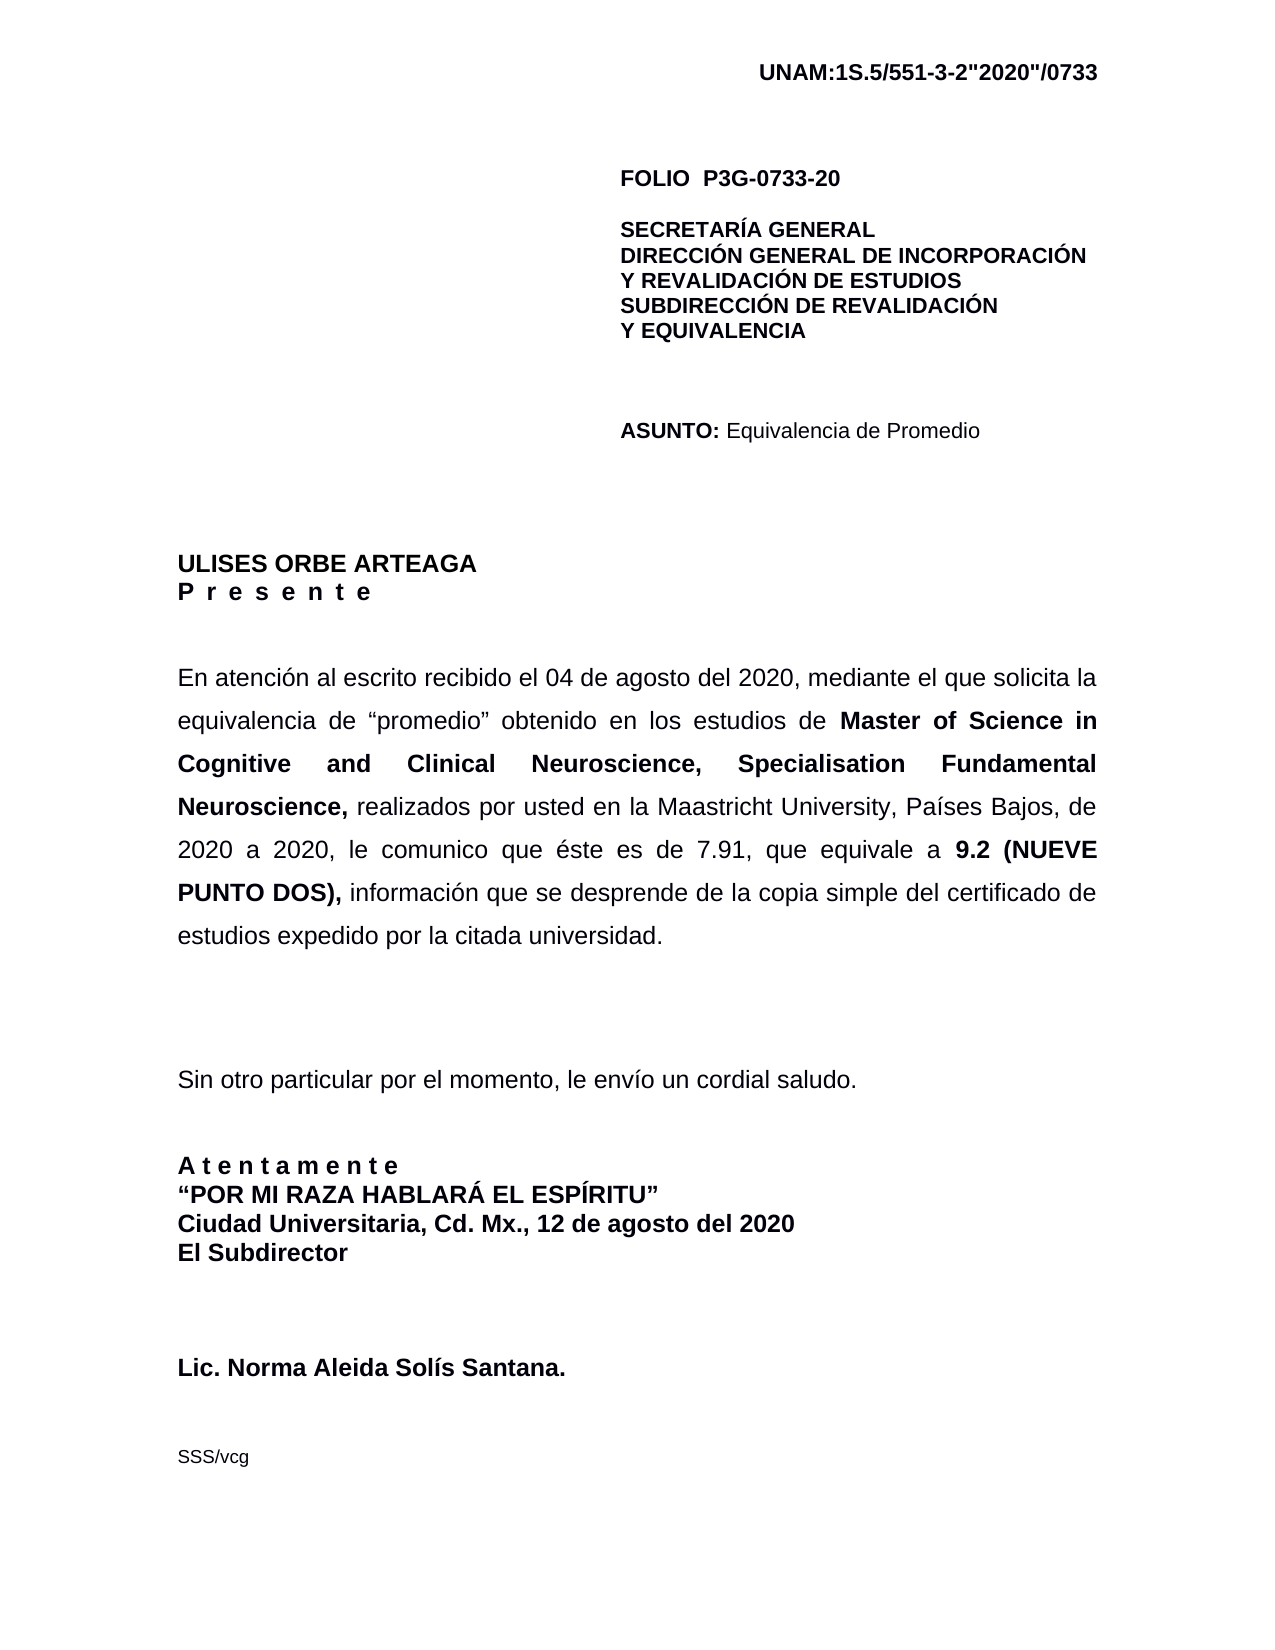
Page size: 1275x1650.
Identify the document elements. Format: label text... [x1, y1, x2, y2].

text ULISES ORBE ARTEAGA [177, 549, 1098, 577]
text SECRETARÍA GENERAL [620, 217, 1098, 242]
text Sin otro particular por el momento, le envío un cordial saludo. [177, 1065, 1092, 1094]
text Y REVALIDACIÓN DE ESTUDIOS [620, 268, 1098, 293]
text Ciudad Universitaria, Cd. Mx., 12 de agosto del 2020 [177, 1209, 1093, 1237]
text SUBDIRECCIÓN DE REVALIDACIÓN [620, 293, 1098, 318]
text ASUNTO: Equivalencia de Promedio [620, 418, 1098, 443]
text “POR MI RAZA HABLARÁ EL ESPÍRITU” [177, 1180, 1093, 1209]
text Presente [177, 577, 1098, 606]
text Lic. Norma Aleida Solís Santana. [177, 1352, 1098, 1381]
text FOLIO P3G-0733-20 [620, 164, 1098, 191]
subtitle El Subdirector [177, 1237, 1093, 1266]
text DIRECCIÓN GENERAL DE INCORPORACIÓN [620, 242, 1098, 268]
text SSS/vcg [177, 1446, 1098, 1467]
text UNAM:1S.5/551-3-2"2020"/0733 [646, 59, 1098, 86]
text Y EQUIVALENCIA [620, 318, 1098, 343]
text En atención al escrito recibido el 04 de agosto del 2020, mediante el que solicita la equivalencia de “promedio” obtenido en los estudios de Master of Science in Cognitive and Clinical Neuroscience, Specialisation Fundamental Neuroscience, realizados por usted en la Maastricht University, Países Bajos, de 2020 a 2020, le comunico que éste es de 7.91, que equivale a 9.2 (NUEVE PUNTO DOS), información que se desprende de la copia simple del certificado de estudios expedido por la citada universidad. [177, 662, 1098, 950]
subtitle A t e n t a m e n t e [177, 1151, 1093, 1180]
